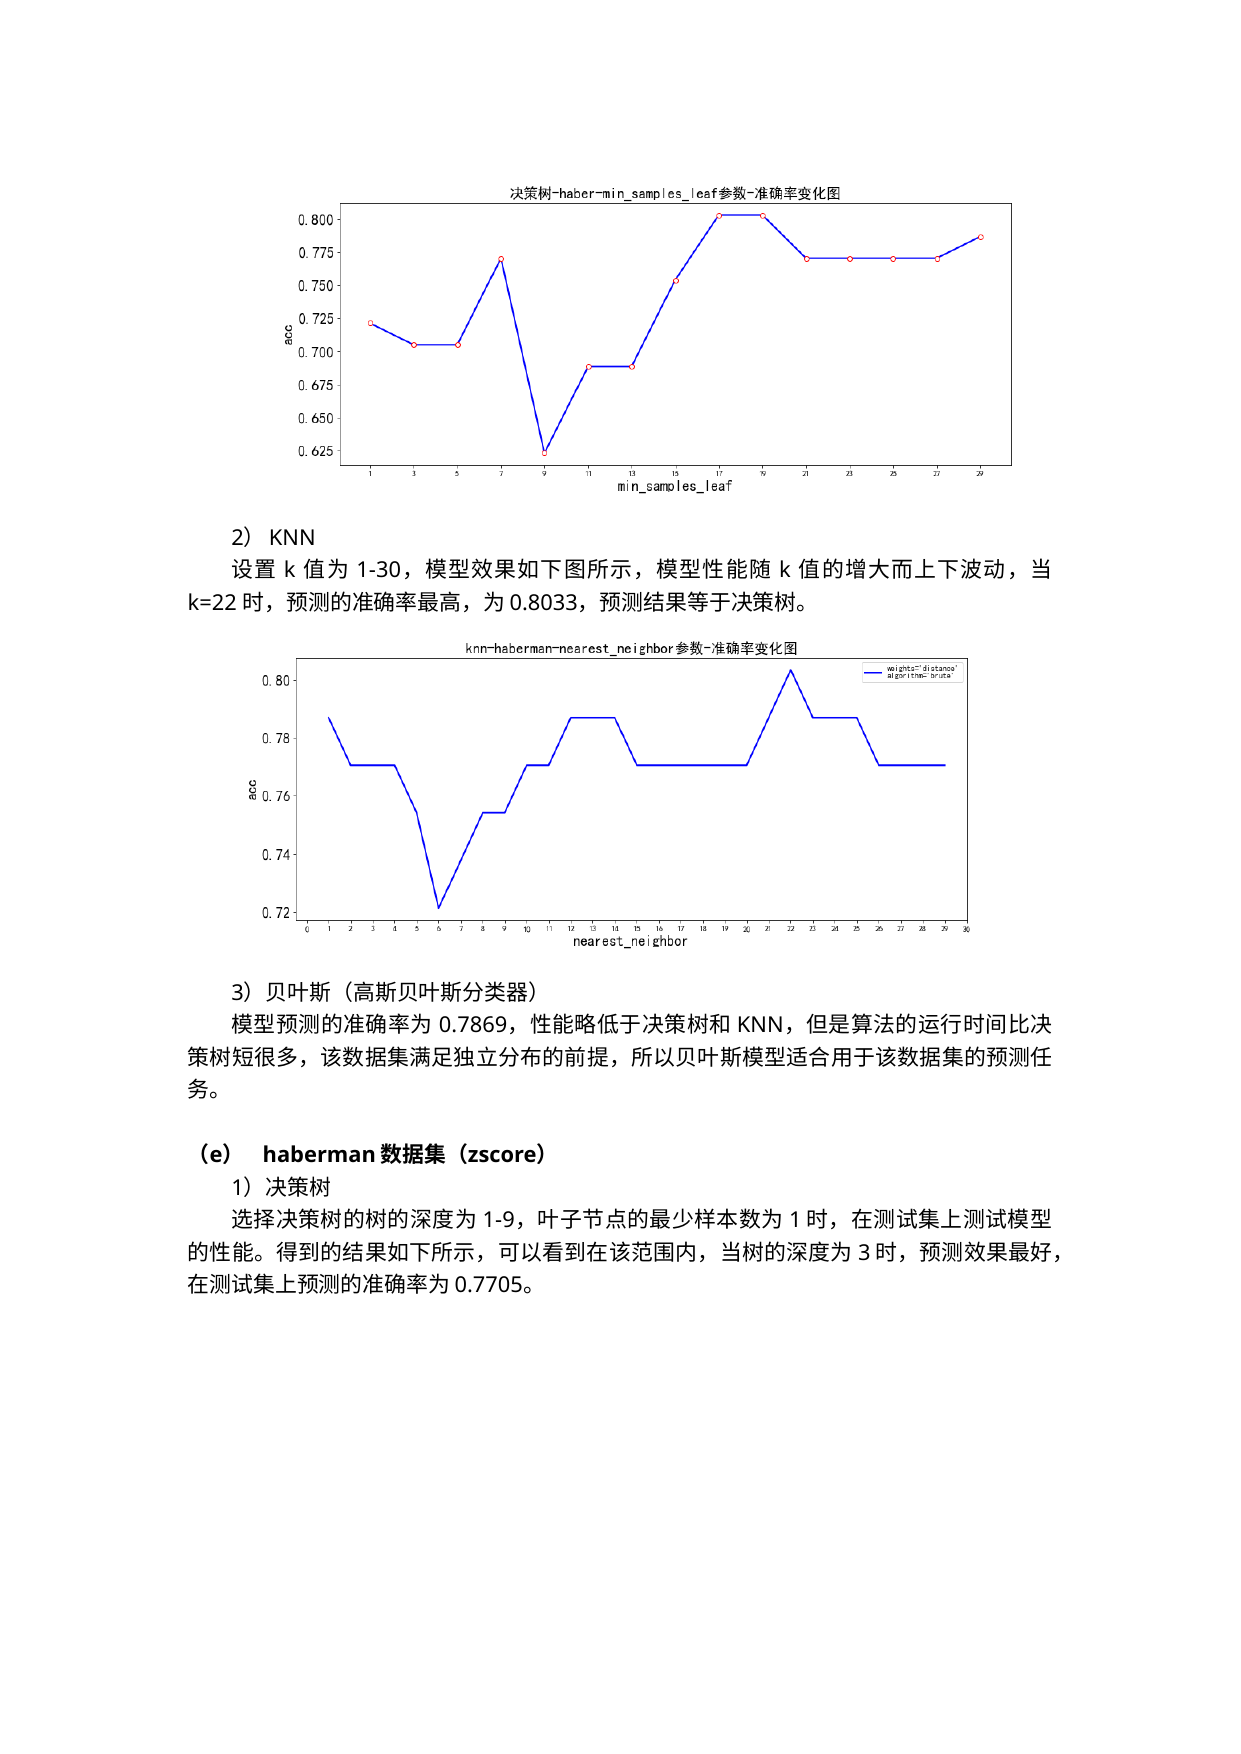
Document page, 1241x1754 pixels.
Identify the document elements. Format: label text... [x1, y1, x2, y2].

text 3）贝叶斯（高斯贝叶斯分类器） [187, 974, 1053, 1007]
picture [187, 617, 1053, 963]
text 1）决策树 [231, 1169, 1053, 1202]
text 模型预测的准确率为 0.7869，性能略低于决策树和KNN，但是算法的运行时间比决策树短很多，该数据集满足独立分布的前提，所以贝叶斯模型适合用于该数据集的预测任务。 [187, 1007, 1053, 1104]
list haberman数据集（zscore） [187, 1137, 1053, 1169]
text 选择决策树的树的深度为1-9，叶子节点的最少样本数为1时，在测试集上测试模型的性能。得到的结果如下所示，可以看到在该范围内，当树的深度为3时，预测效果最好，在测试集上预测的准确率为0.7705。 [187, 1202, 1053, 1299]
picture [231, 162, 1097, 508]
list KNN [231, 519, 1053, 552]
text 设置 k 值为 1-30，模型效果如下图所示，模型性能随 k 值的增大而上下波动，当 k=22 时，预测的准确率最高，为0.8033，预测结果等于决策树。 [187, 552, 1053, 617]
